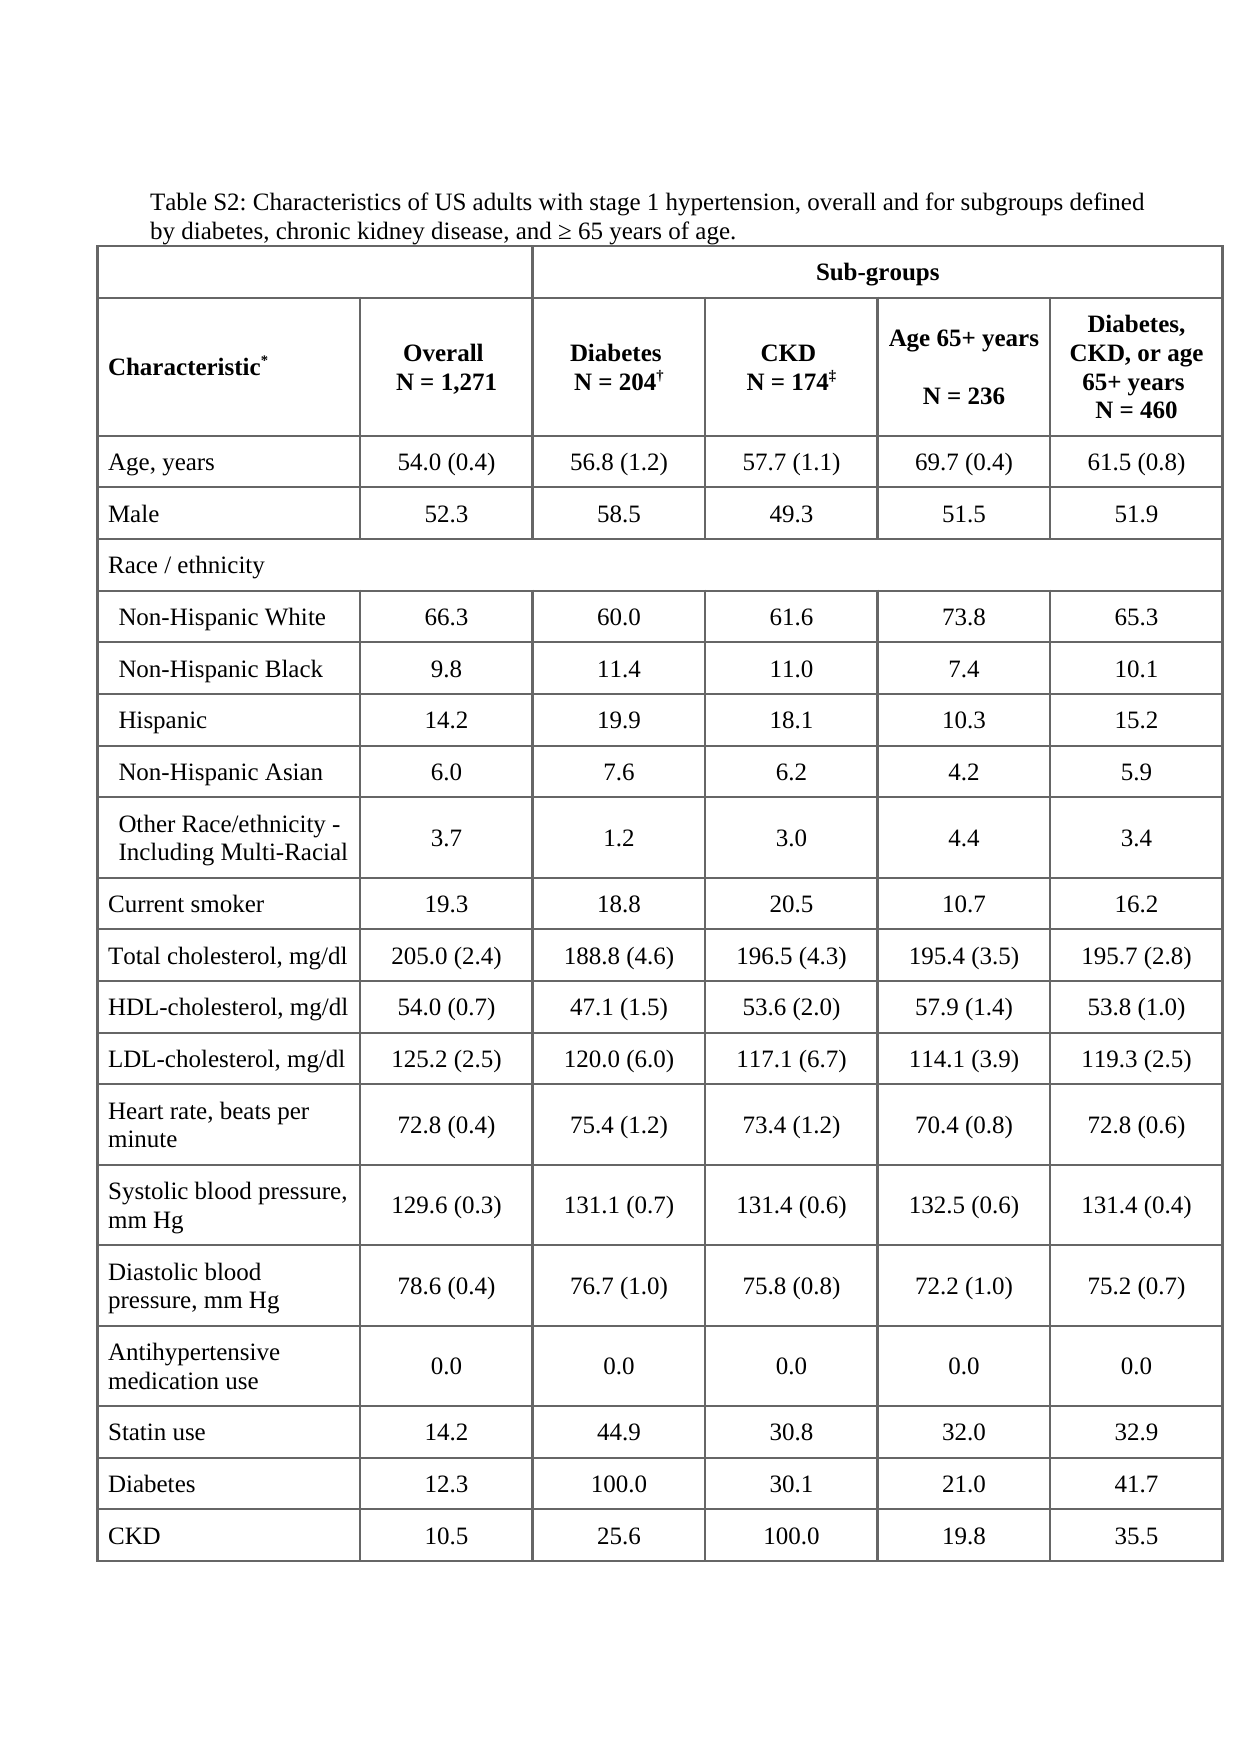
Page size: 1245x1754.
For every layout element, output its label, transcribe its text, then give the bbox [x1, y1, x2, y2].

table_cell 3.7 [361, 798, 531, 877]
table_cell 18.1 [706, 695, 876, 744]
table_cell 32.9 [1051, 1407, 1221, 1457]
table_cell 72.8 (0.4) [361, 1085, 531, 1164]
table_cell 1.2 [534, 798, 704, 877]
table_cell 100.0 [706, 1510, 876, 1560]
table_cell 30.8 [706, 1407, 876, 1457]
table_cell 57.7 (1.1) [706, 437, 876, 486]
table_cell 10.7 [879, 879, 1049, 928]
table_cell Non-Hispanic Black [99, 643, 359, 693]
table_cell Non-Hispanic Asian [99, 747, 359, 796]
table_header Sub-groups [534, 247, 1221, 297]
table_cell 205.0 (2.4) [361, 930, 531, 980]
table_cell CKD N = 174‡ [706, 299, 876, 434]
table_cell 117.1 (6.7) [706, 1034, 876, 1083]
table_cell 76.7 (1.0) [534, 1246, 704, 1324]
table_cell 18.8 [534, 879, 704, 928]
table_cell 125.2 (2.5) [361, 1034, 531, 1083]
table_cell 14.2 [361, 695, 531, 744]
table_header [99, 247, 531, 297]
table_cell 129.6 (0.3) [361, 1166, 531, 1244]
table_cell 61.6 [706, 592, 876, 641]
table_cell 69.7 (0.4) [879, 437, 1049, 486]
table_cell 10.5 [361, 1510, 531, 1560]
table_cell 131.1 (0.7) [534, 1166, 704, 1244]
table_cell 4.4 [879, 798, 1049, 877]
table_cell 61.5 (0.8) [1051, 437, 1221, 486]
table_cell 75.4 (1.2) [534, 1085, 704, 1164]
table_cell Current smoker [99, 879, 359, 928]
table_cell 188.8 (4.6) [534, 930, 704, 980]
table_cell 0.0 [706, 1327, 876, 1405]
table_cell 196.5 (4.3) [706, 930, 876, 980]
table_cell 51.5 [879, 488, 1049, 538]
table_cell 3.0 [706, 798, 876, 877]
table_cell Diabetes [99, 1459, 359, 1508]
table_cell 119.3 (2.5) [1051, 1034, 1221, 1083]
table_cell 32.0 [879, 1407, 1049, 1457]
table_cell 20.5 [706, 879, 876, 928]
table_cell 12.3 [361, 1459, 531, 1508]
table_cell 44.9 [534, 1407, 704, 1457]
table_cell 54.0 (0.7) [361, 982, 531, 1032]
table_cell Statin use [99, 1407, 359, 1457]
table_cell Race / ethnicity [99, 540, 1221, 589]
table_cell 54.0 (0.4) [361, 437, 531, 486]
table_cell Hispanic [99, 695, 359, 744]
table_cell Heart rate, beats per minute [99, 1085, 359, 1164]
table_cell Characteristic* [99, 299, 359, 434]
table_cell 21.0 [879, 1459, 1049, 1508]
table_cell 3.4 [1051, 798, 1221, 877]
table_cell 15.2 [1051, 695, 1221, 744]
table_cell Overall N = 1,271 [361, 299, 531, 434]
table_cell 5.9 [1051, 747, 1221, 796]
table_cell 9.8 [361, 643, 531, 693]
table_cell CKD [99, 1510, 359, 1560]
table_cell 4.2 [879, 747, 1049, 796]
table_cell Other Race/ethnicity - Including Multi-Racial [99, 798, 359, 877]
table_cell 47.1 (1.5) [534, 982, 704, 1032]
table_cell 57.9 (1.4) [879, 982, 1049, 1032]
table_cell 131.4 (0.4) [1051, 1166, 1221, 1244]
table_cell 51.9 [1051, 488, 1221, 538]
table_cell Non-Hispanic White [99, 592, 359, 641]
table_cell 0.0 [534, 1327, 704, 1405]
table_cell 0.0 [361, 1327, 531, 1405]
table_cell Diabetes, CKD, or age 65+ years N = 460 [1051, 299, 1221, 434]
table_cell 11.0 [706, 643, 876, 693]
table_cell Systolic blood pressure, mm Hg [99, 1166, 359, 1244]
table_cell 30.1 [706, 1459, 876, 1508]
text Table S2: Characteristics of US adults with stage 1 hypertension, overall and for subgroups defined by diabetes, chronic kidney disease, and ≥ 65 years of age. [150, 187, 1170, 245]
table_cell 19.3 [361, 879, 531, 928]
table_cell 14.2 [361, 1407, 531, 1457]
table_cell 78.6 (0.4) [361, 1246, 531, 1324]
table_cell 7.4 [879, 643, 1049, 693]
table_cell 49.3 [706, 488, 876, 538]
table_cell 16.2 [1051, 879, 1221, 928]
table_cell 195.7 (2.8) [1051, 930, 1221, 980]
table_cell 6.0 [361, 747, 531, 796]
table_cell 66.3 [361, 592, 531, 641]
table_cell 73.4 (1.2) [706, 1085, 876, 1164]
table_cell 58.5 [534, 488, 704, 538]
table_cell 195.4 (3.5) [879, 930, 1049, 980]
table_cell 72.8 (0.6) [1051, 1085, 1221, 1164]
table_cell 65.3 [1051, 592, 1221, 641]
table_cell 75.8 (0.8) [706, 1246, 876, 1324]
table_cell LDL-cholesterol, mg/dl [99, 1034, 359, 1083]
table_cell 35.5 [1051, 1510, 1221, 1560]
table_cell 10.3 [879, 695, 1049, 744]
table_cell Age 65+ years N = 236 [879, 299, 1049, 434]
table_cell 131.4 (0.6) [706, 1166, 876, 1244]
table_cell 0.0 [879, 1327, 1049, 1405]
table_cell 19.9 [534, 695, 704, 744]
table_cell 132.5 (0.6) [879, 1166, 1049, 1244]
table_cell 60.0 [534, 592, 704, 641]
table_cell Diastolic blood pressure, mm Hg [99, 1246, 359, 1324]
table_cell 72.2 (1.0) [879, 1246, 1049, 1324]
table_cell Age, years [99, 437, 359, 486]
table_cell 10.1 [1051, 643, 1221, 693]
table_cell 19.8 [879, 1510, 1049, 1560]
table_cell 7.6 [534, 747, 704, 796]
table_cell Total cholesterol, mg/dl [99, 930, 359, 980]
table_cell 52.3 [361, 488, 531, 538]
table_cell 25.6 [534, 1510, 704, 1560]
table_cell 73.8 [879, 592, 1049, 641]
table_cell 6.2 [706, 747, 876, 796]
table_cell 56.8 (1.2) [534, 437, 704, 486]
table_cell 0.0 [1051, 1327, 1221, 1405]
table_cell 11.4 [534, 643, 704, 693]
table_cell HDL-cholesterol, mg/dl [99, 982, 359, 1032]
table_cell 120.0 (6.0) [534, 1034, 704, 1083]
table_cell 75.2 (0.7) [1051, 1246, 1221, 1324]
table_cell Male [99, 488, 359, 538]
table_cell Antihypertensive medication use [99, 1327, 359, 1405]
table_cell 100.0 [534, 1459, 704, 1508]
table_cell 41.7 [1051, 1459, 1221, 1508]
table_cell 70.4 (0.8) [879, 1085, 1049, 1164]
table_cell 114.1 (3.9) [879, 1034, 1049, 1083]
table_cell Diabetes N = 204† [534, 299, 704, 434]
table_cell 53.6 (2.0) [706, 982, 876, 1032]
table_cell 53.8 (1.0) [1051, 982, 1221, 1032]
